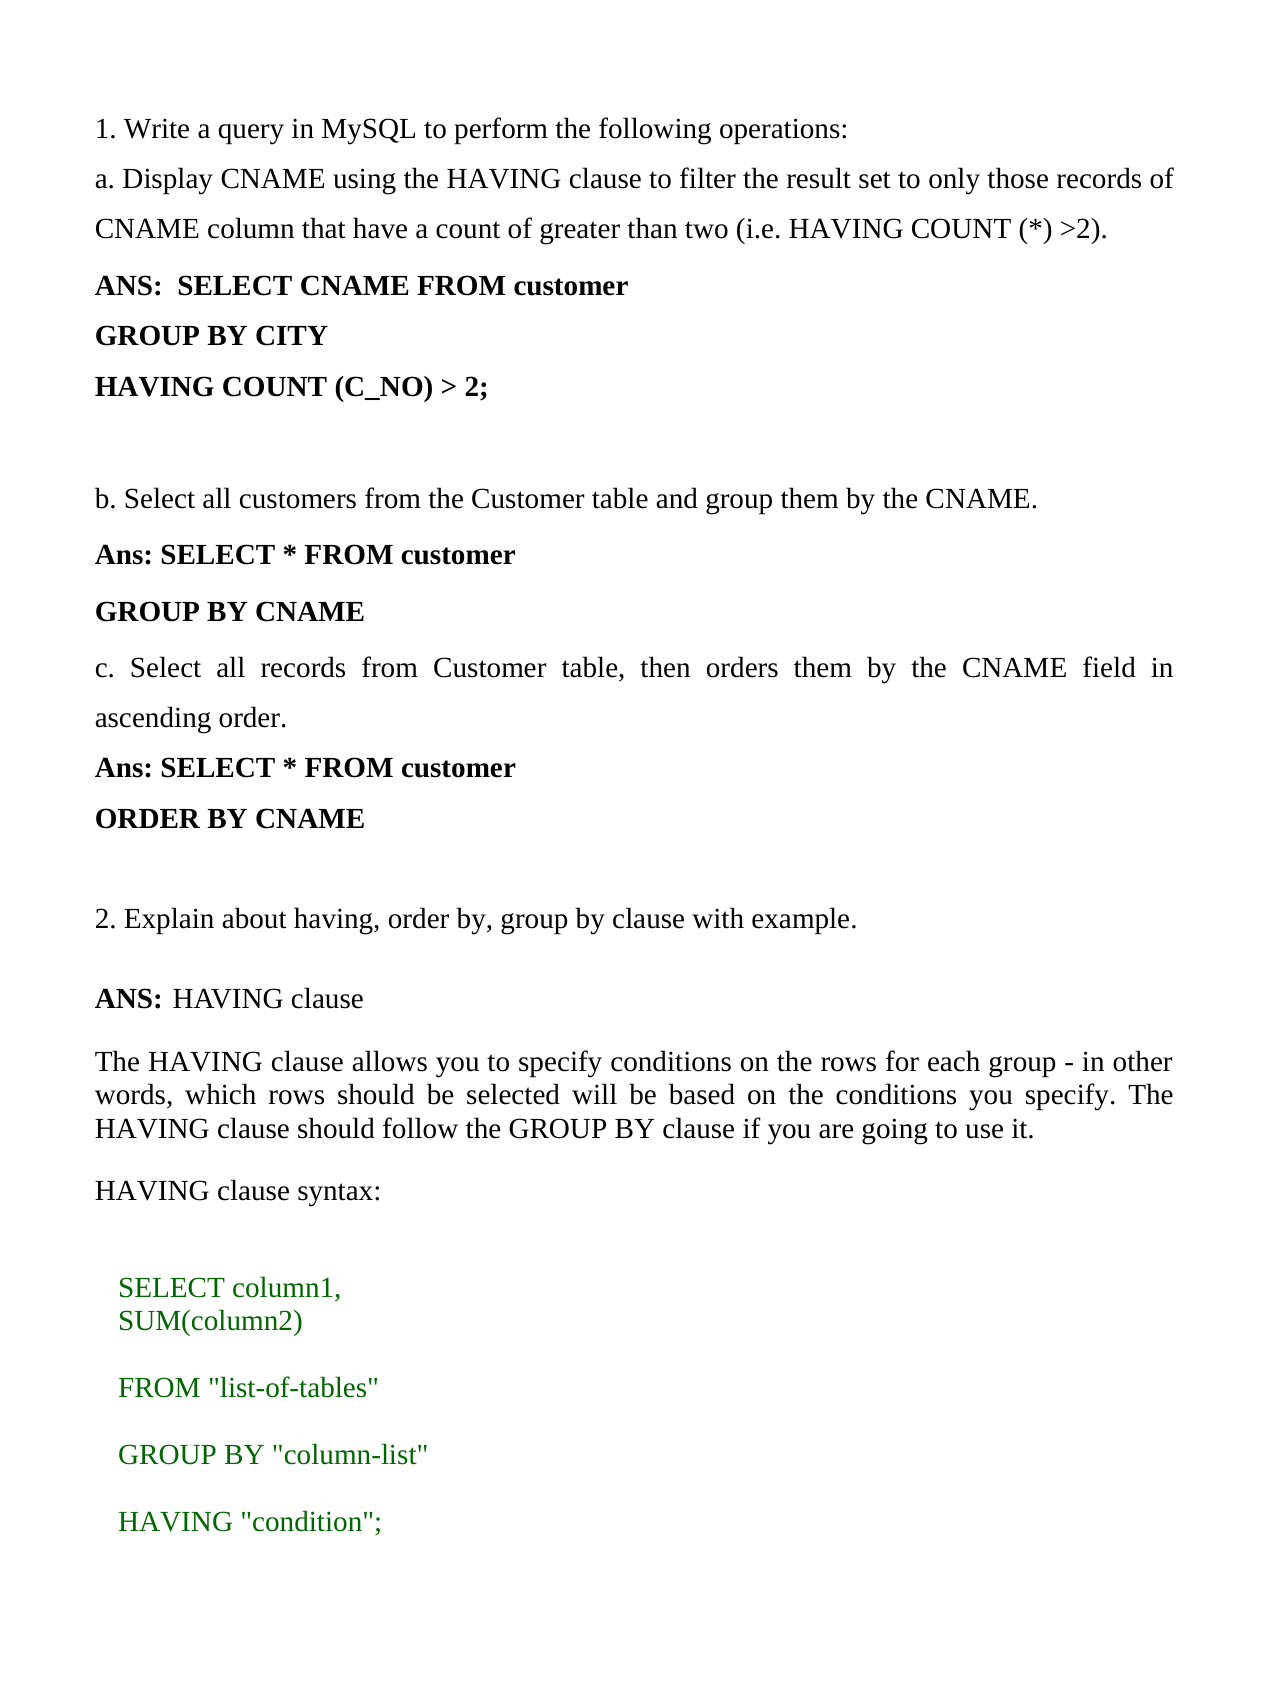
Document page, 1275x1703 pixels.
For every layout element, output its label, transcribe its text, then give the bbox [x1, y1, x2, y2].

text HAVING clause syntax: [94, 1173, 1174, 1207]
text 2. Explain about having, order by, group by clause with example. [94, 902, 1174, 935]
text c. Select all records from Customer table, then orders them by the CNAME field in ascending order. [94, 650, 1174, 734]
text ANS: SELECT CNAME FROM customer GROUP BY CITY HAVING COUNT (C_NO) > 2; [94, 268, 1174, 402]
subtitle ANS: HAVING clause [94, 981, 1174, 1014]
text GROUP BY CNAME [94, 594, 1174, 627]
text SELECT column1, SUM(column2) FROM "list-of-tables" GROUP BY "column-list" HAVING "condition"; [118, 1236, 1174, 1538]
text 1. Write a query in MySQL to perform the following operations: [94, 111, 1174, 144]
text b. Select all customers from the Customer table and group them by the CNAME. [94, 481, 1174, 515]
text Ans: SELECT * FROM customer ORDER BY CNAME [94, 751, 1174, 834]
text The HAVING clause allows you to specify conditions on the rows for each group - in other words, which rows should be selected will be based on the conditions you specify. The HAVING clause should follow the GROUP BY clause if you are going to use it. [94, 1044, 1174, 1144]
text Ans: SELECT * FROM customer [94, 537, 1174, 571]
text a. Display CNAME using the HAVING clause to filter the result set to only those records of CNAME column that have a count of greater than two (i.e. HAVING COUNT (*) >2). [94, 161, 1174, 245]
